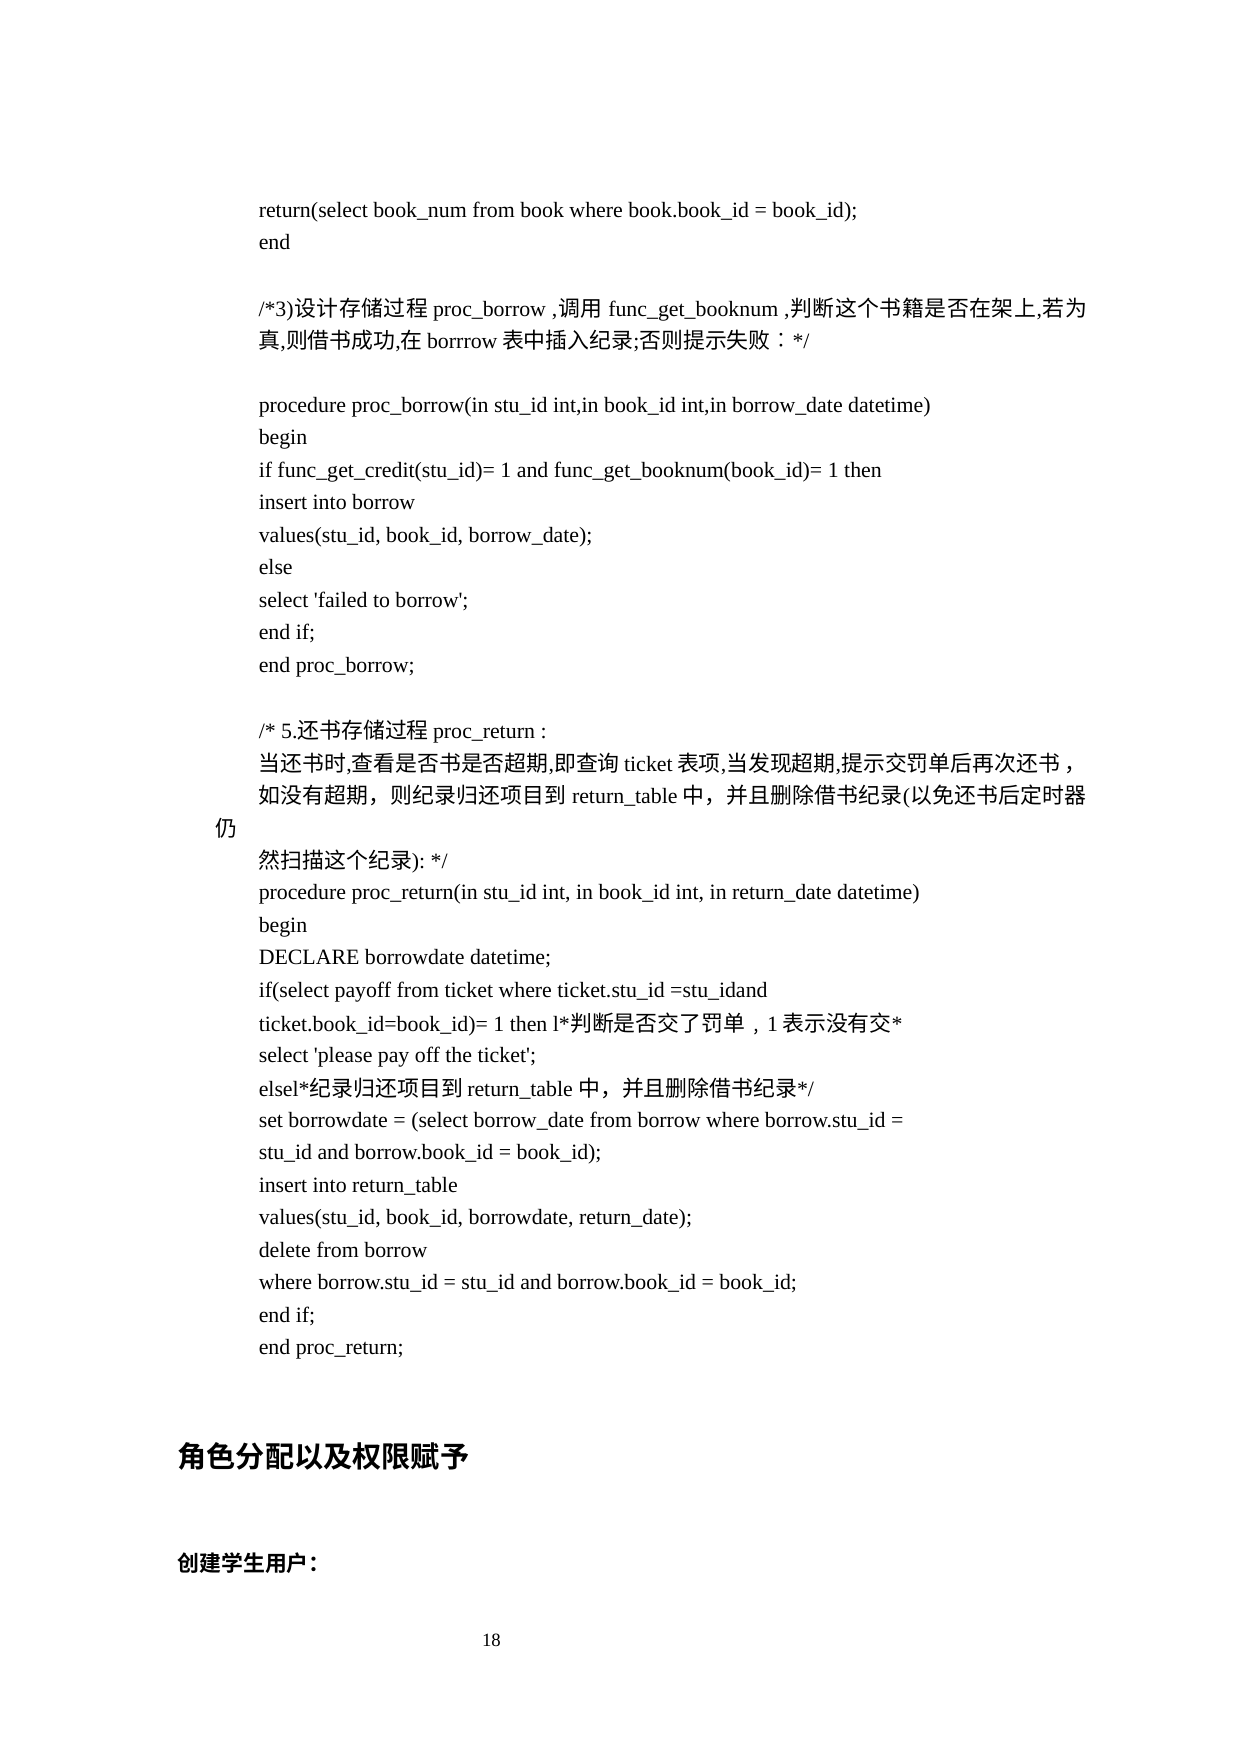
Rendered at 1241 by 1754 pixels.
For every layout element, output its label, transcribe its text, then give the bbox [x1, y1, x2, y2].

list /*3)设计存储过程proc_borrow ,调用 func_get_booknum ,判断这个书籍是否在架上,若为真,则借书成功,在borrrow表中插入纪录;否则提示失败︰*/ [258, 290, 1087, 355]
subtitle 角色分配以及权限赋予 [177, 1422, 1087, 1487]
list values(stu_id, book_id, borrow_date); [215, 518, 1087, 550]
list values(stu_id, book_id, borrowdate, return_date); [215, 1200, 1087, 1233]
list select 'failed to borrow'; [215, 583, 1087, 615]
list DECLARE borrowdate datetime; [215, 940, 1087, 973]
list end proc_borrow; [215, 648, 1087, 680]
list ticket.book_id=book_id)= 1 then l*判断是否交了罚单﹐1表示没有交* [215, 1005, 1087, 1038]
list else [215, 550, 1087, 583]
list where borrow.stu_id = stu_id and borrow.book_id = book_id; [215, 1265, 1087, 1298]
list elsel*纪录归还项目到return_table 中，并且删除借书纪录*/ [215, 1070, 1087, 1103]
list 如没有超期，则纪录归还项目到return_table中，并且删除借书纪录(以免还书后定时器仍 [215, 778, 1087, 843]
list 当还书时,查看是否书是否超期,即查询ticket表项,当发现超期,提示交罚单后再次还书 ， [215, 745, 1087, 778]
list if func_get_credit(stu_id)= 1 and func_get_booknum(book_id)= 1 then [215, 453, 1087, 485]
text 创建学生用户： [177, 1545, 1087, 1578]
list select 'please pay off the ticket'; [215, 1038, 1087, 1070]
list begin [215, 908, 1087, 940]
list if(select payoff from ticket where ticket.stu_id =stu_idand [215, 973, 1087, 1005]
list procedure proc_borrow(in stu_id int,in book_id int,in borrow_date datetime) [215, 388, 1087, 420]
list set borrowdate = (select borrow_date from borrow where borrow.stu_id = [215, 1103, 1087, 1135]
list end if; [215, 615, 1087, 648]
list procedure proc_return(in stu_id int, in book_id int, in return_date datetime) [215, 875, 1087, 908]
list delete from borrow [215, 1233, 1087, 1265]
list stu_id and borrow.book_id = book_id); [215, 1135, 1087, 1168]
list insert into borrow [215, 485, 1087, 518]
list end if; [215, 1298, 1087, 1330]
list /* 5.还书存储过程proc_return : [215, 713, 1087, 745]
list end proc_return; [215, 1330, 1087, 1363]
list end [215, 225, 1087, 258]
list insert into return_table [215, 1168, 1087, 1200]
list begin [215, 420, 1087, 453]
list return(select book_num from book where book.book_id = book_id); [215, 193, 1087, 225]
list 然扫描这个纪录): */ [215, 843, 1087, 875]
